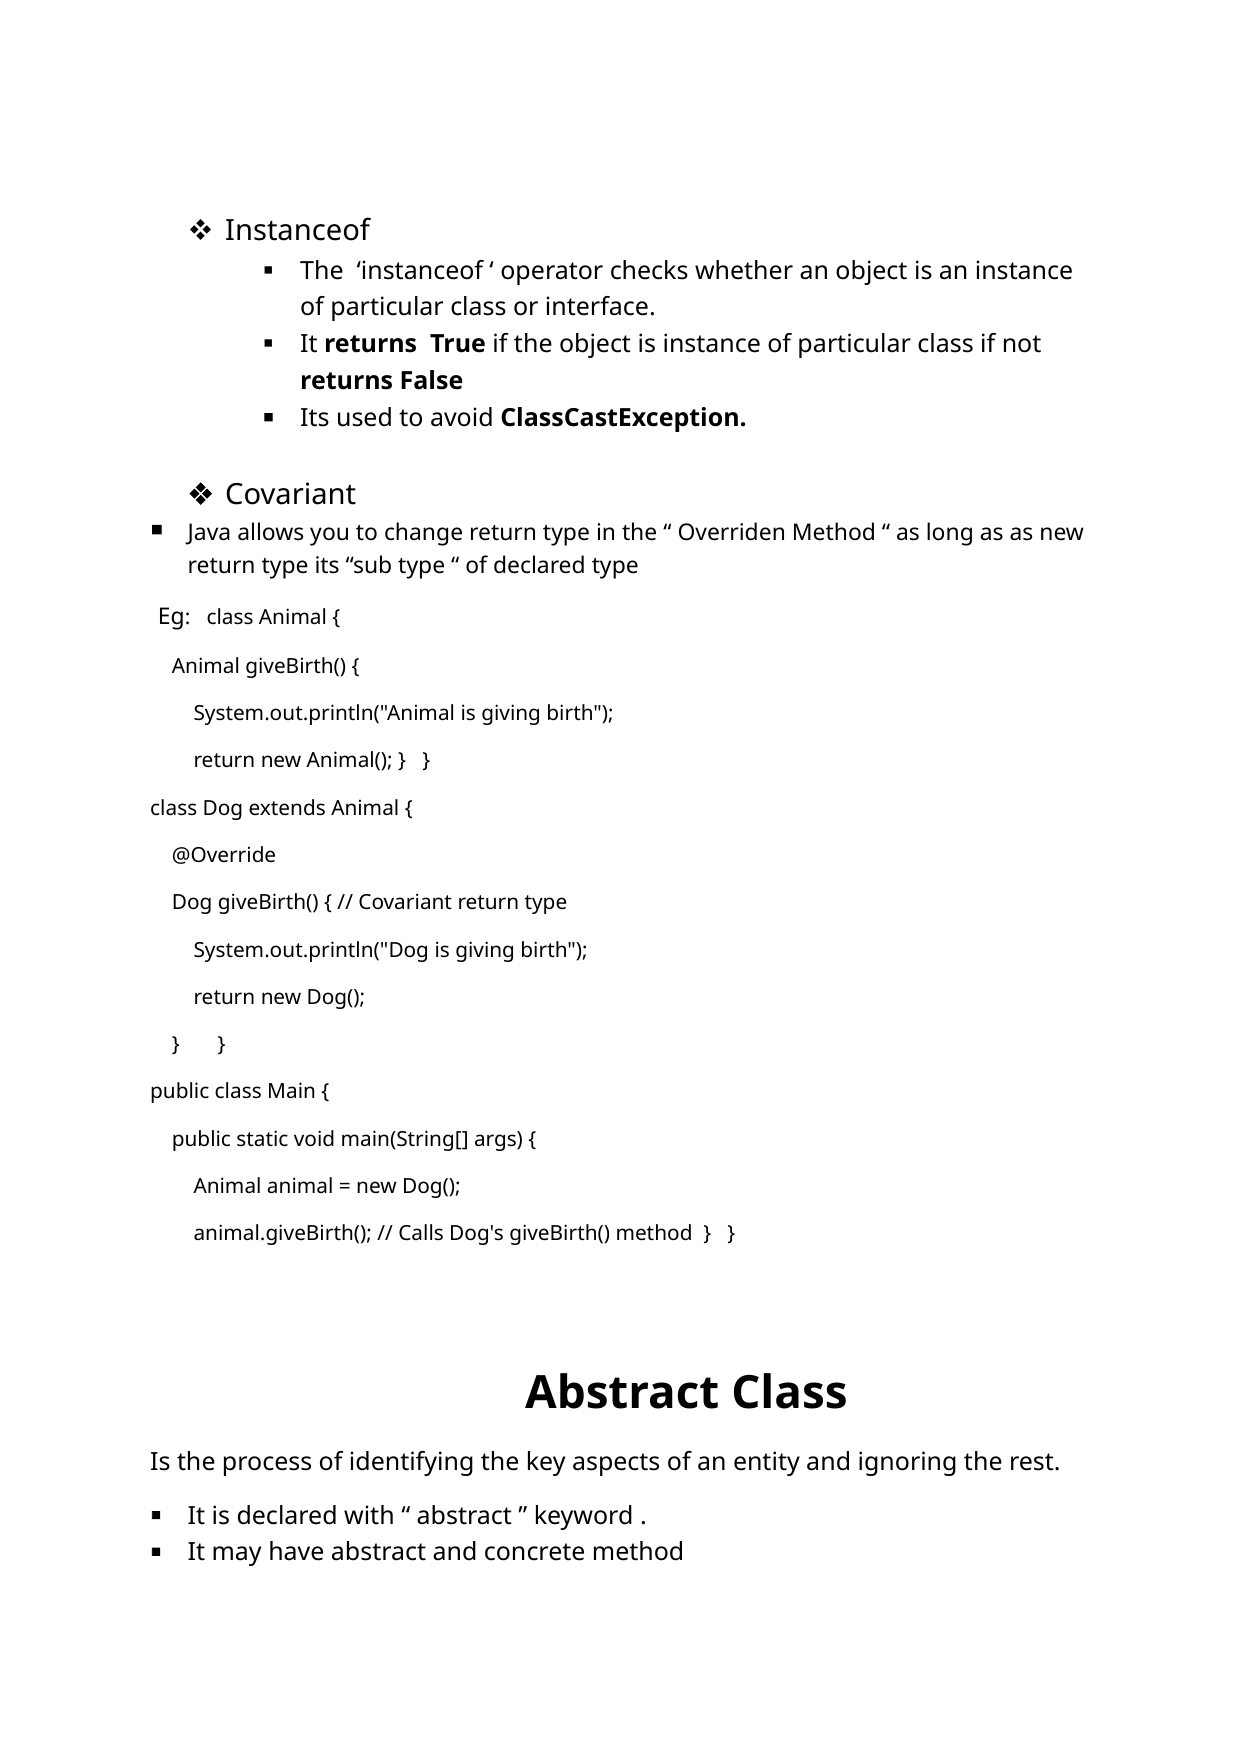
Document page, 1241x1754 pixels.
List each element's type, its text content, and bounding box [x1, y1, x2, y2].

list The ‘instanceof ‘ operator checks whether an object is an instance of particular class or interface. [262, 252, 1090, 323]
text public static void main(String[] args) { [150, 1124, 1090, 1152]
text public class Main { [150, 1077, 1090, 1105]
text return new Animal(); } } [150, 746, 1090, 774]
list It returns True if the object is instance of particular class if not returns False [262, 326, 1090, 397]
list Covariant [187, 473, 1090, 513]
list Its used to avoid ClassCastException. [262, 399, 1090, 433]
text Dog giveBirth() { // Covariant return type [150, 887, 1090, 916]
text @Override [150, 840, 1090, 868]
list It may have abstract and concrete method [150, 1534, 1090, 1568]
text animal.giveBirth(); // Calls Dog's giveBirth() method } } [150, 1218, 1090, 1247]
list Instanceof [187, 209, 1090, 249]
text return new Dog(); [150, 982, 1090, 1010]
list It is declared with “ abstract ” keyword . [150, 1497, 1090, 1531]
text Animal animal = new Dog(); [150, 1171, 1090, 1199]
text class Dog extends Animal { [150, 793, 1090, 821]
text Animal giveBirth() { [150, 651, 1090, 679]
text Is the process of identifying the key aspects of an entity and ignoring the rest. [150, 1444, 1090, 1478]
text System.out.println("Animal is giving birth"); [150, 698, 1090, 727]
text Eg: class Animal { [150, 600, 1090, 631]
text System.out.println("Dog is giving birth"); [150, 935, 1090, 963]
text Abstract Class [150, 1360, 1090, 1422]
text } } [150, 1029, 1090, 1058]
list Java allows you to change return type in the “ Overriden Method “ as long as as new return type its “sub type “ of declared type [150, 516, 1090, 581]
